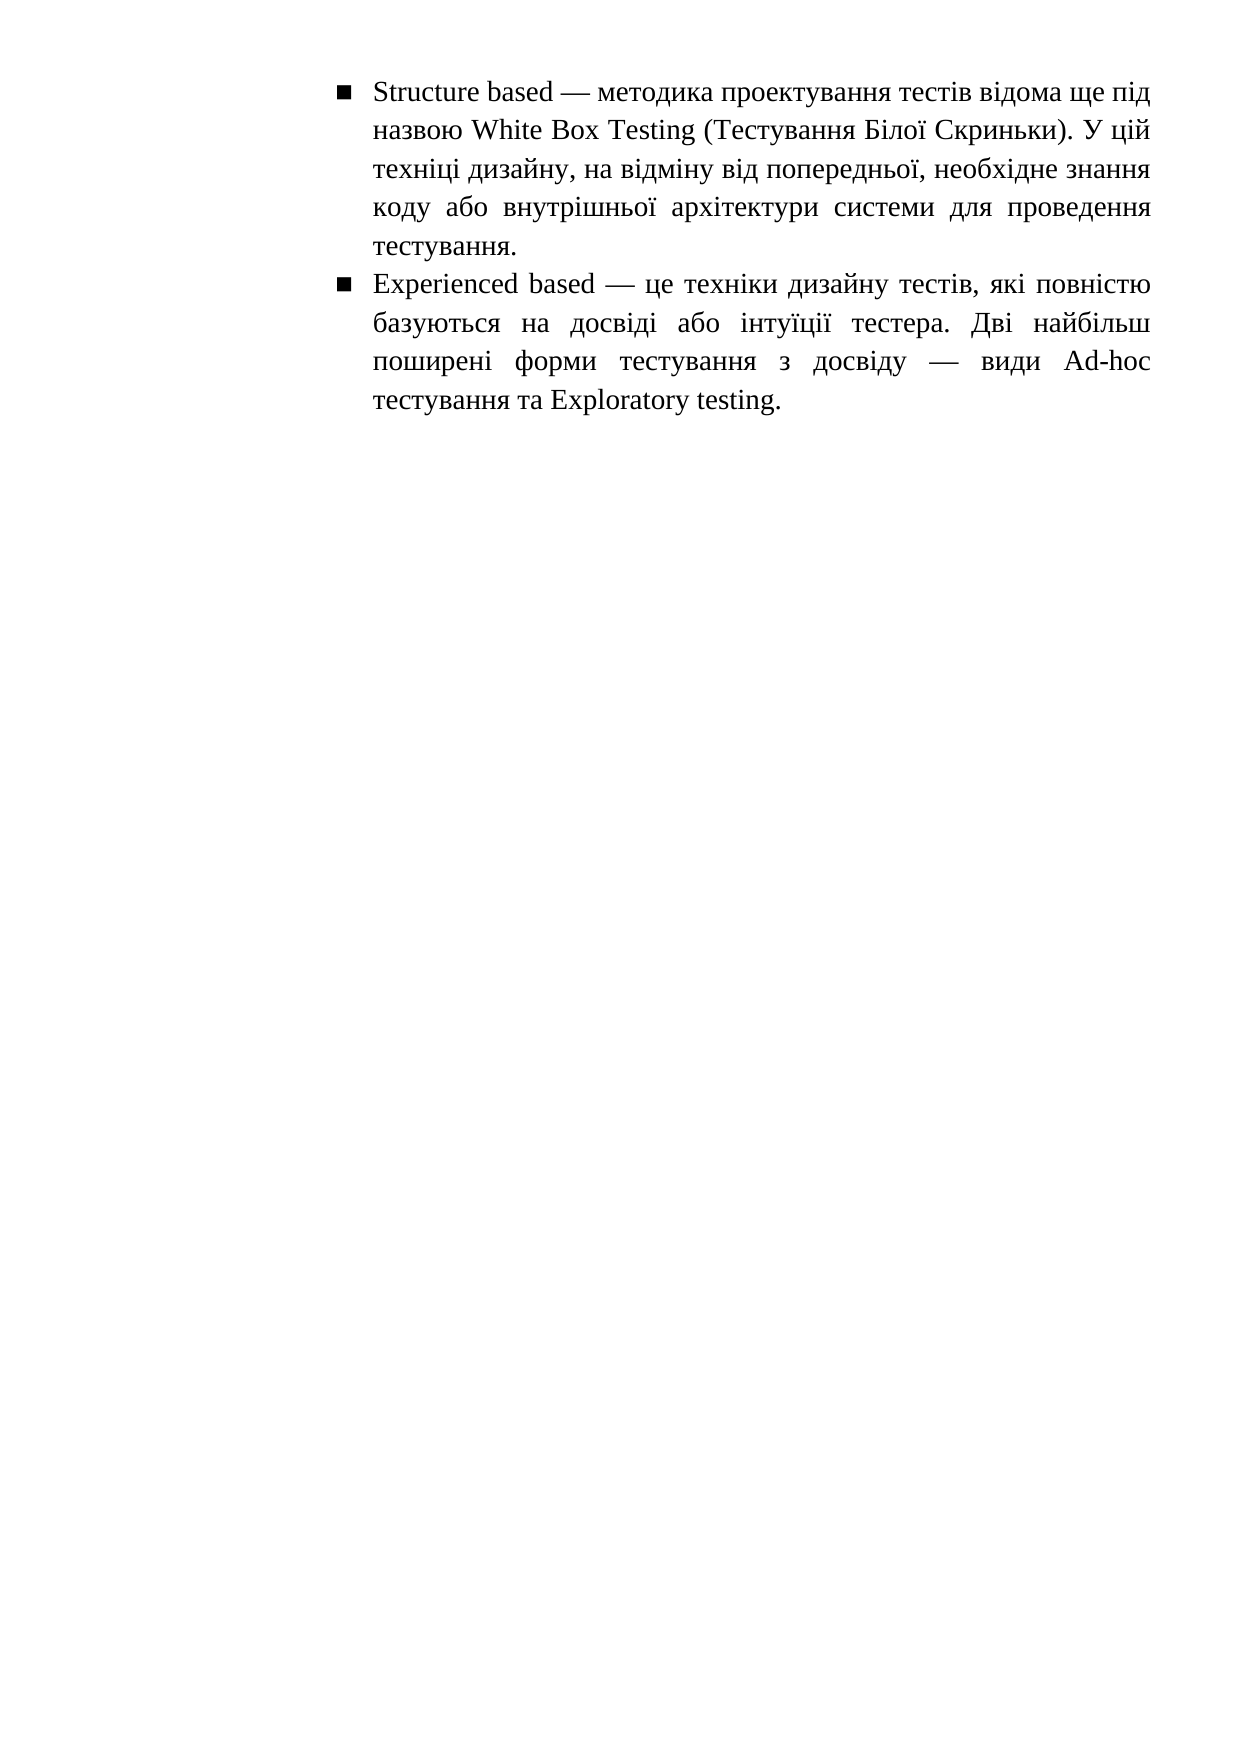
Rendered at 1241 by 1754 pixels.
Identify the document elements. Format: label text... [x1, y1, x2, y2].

list Experienced based — це техніки дизайну тестів, які повністю базуються на досвіді або інтуїції тестера. Дві найбільш поширені форми тестування з досвіду — види Ad-hoc тестування та Exploratory testing. [335, 266, 1152, 416]
list Structure based — методика проектування тестів відома ще під назвою White Box Testing (Тестування Білої Скриньки). У цій техніці дизайну, на відміну від попередньої, необхідне знання коду або внутрішньої архітектури системи для проведення тестування. [335, 74, 1152, 261]
